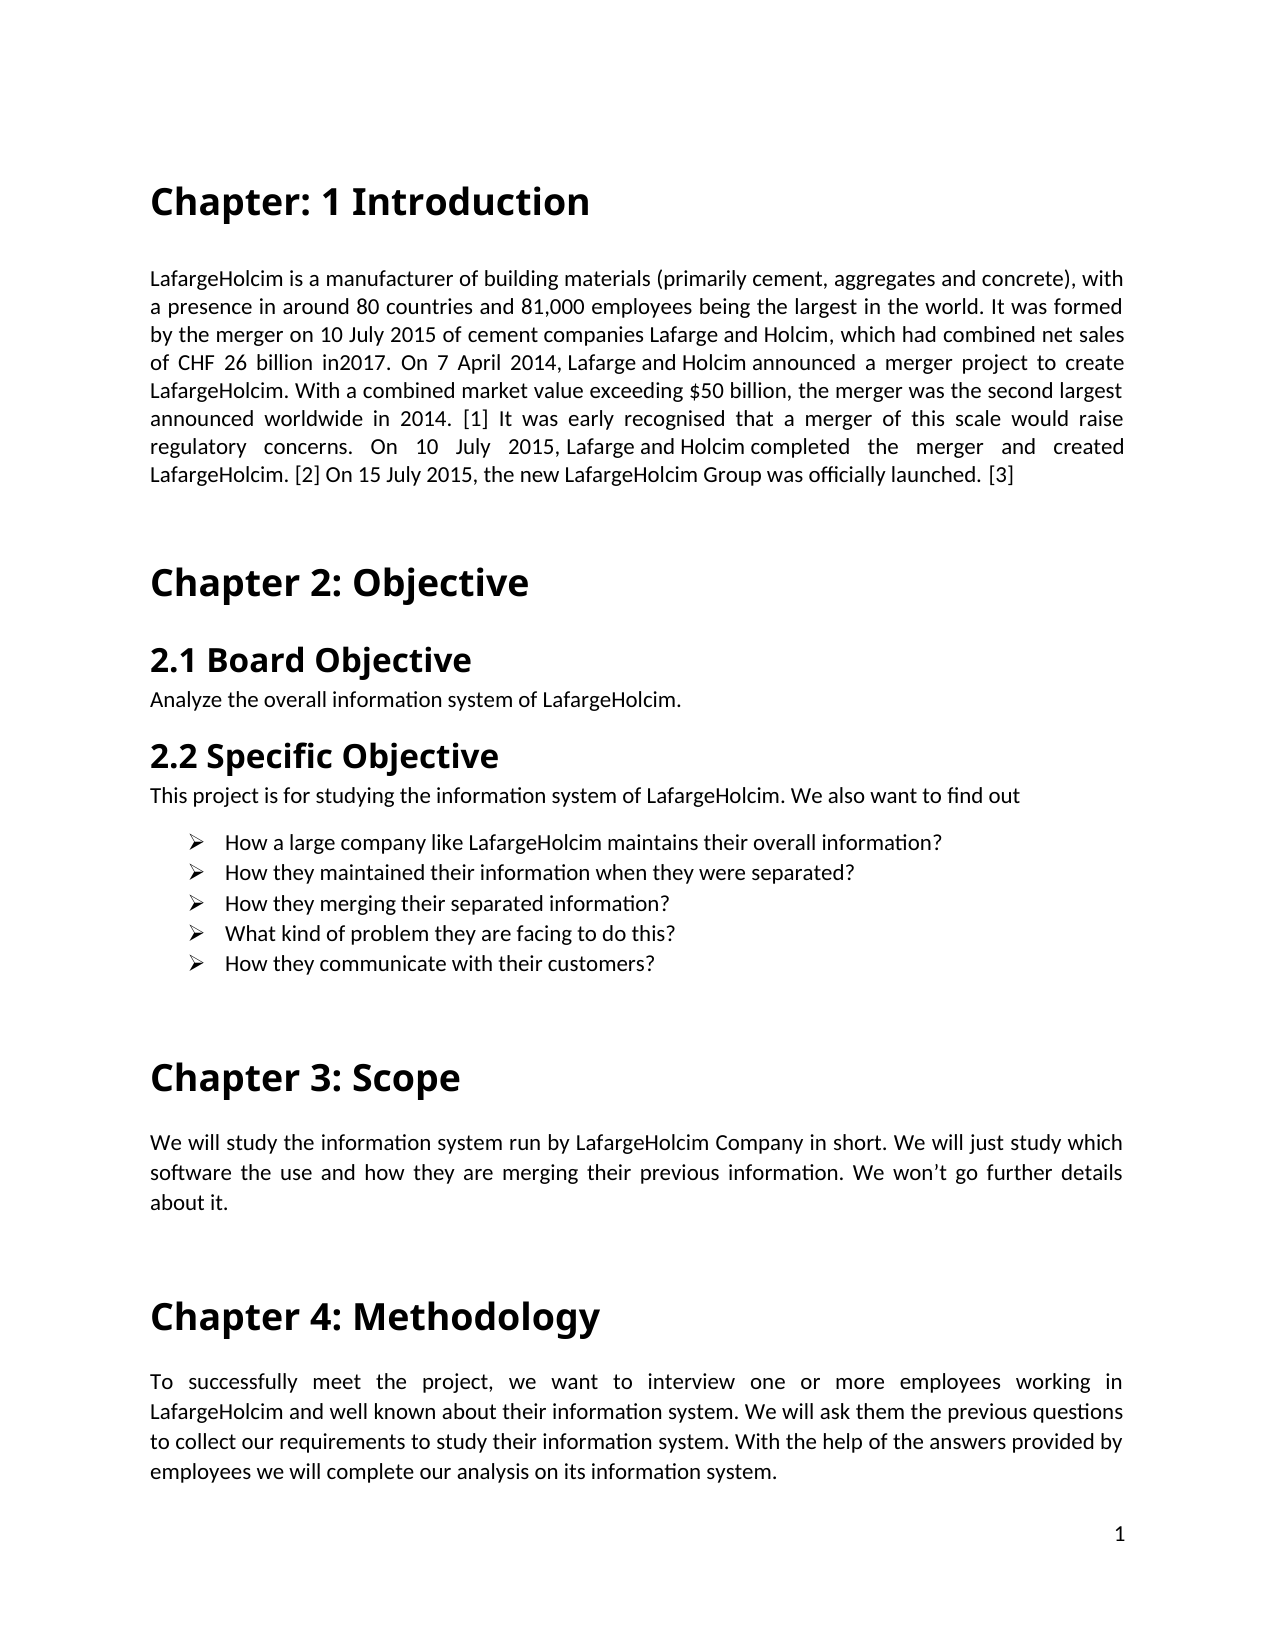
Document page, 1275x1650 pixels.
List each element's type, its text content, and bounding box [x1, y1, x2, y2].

subtitle Chapter 2: Objective [150, 556, 1125, 607]
list How they merging their separated information? [187, 889, 1125, 917]
subtitle Chapter 4: Methodology [150, 1290, 1125, 1341]
list How they communicate with their customers? [187, 949, 1125, 977]
text Analyze the overall information system of LafargeHolcim. [150, 686, 1125, 714]
text This project is for studying the information system of LafargeHolcim. We also want to find out [150, 781, 1125, 809]
list How a large company like LafargeHolcim maintains their overall information? [187, 828, 1125, 856]
list How they maintained their information when they were separated? [187, 858, 1125, 887]
text LafargeHolcim is a manufacturer of building materials (primarily cement, aggregates and concrete), with a presence in around 80 countries and 81,000 employees being the largest in the world. It was formed by the merger on 10 July 2015 of cement companies Lafarge and Holcim, which had combined net sales of CHF 26 billion in2017. On 7 April 2014, Lafarge and Holcim announced a merger project to create LafargeHolcim. With a combined market value exceeding $50 billion, the merger was the second largest announced worldwide in 2014. It was early recognised that a merger of this scale would raise regulatory concerns. On 10 July 2015, Lafarge and Holcim completed the merger and created LafargeHolcim. On 15 July 2015, the new LafargeHolcim Group was officially launched. [150, 320, 1125, 488]
text We will study the information system run by LafargeHolcim Company in short. We will just study which software the use and how they are merging their previous information. We won’t go further details about it. [150, 1128, 1125, 1216]
text To successfully meet the project, we want to interview one or more employees working in LafargeHolcim and well known about their information system. We will ask them the previous questions to collect our requirements to study their information system. With the help of the answers provided by employees we will complete our analysis on its information system. [150, 1367, 1125, 1486]
subtitle 2.2 Specific Objective [150, 732, 1125, 778]
subtitle Chapter 3: Scope [150, 1051, 1125, 1102]
subtitle Chapter: 1 Introduction [150, 175, 1125, 226]
subtitle 2.1 Board Objective [150, 637, 1125, 682]
list What kind of problem they are facing to do this? [187, 919, 1125, 947]
